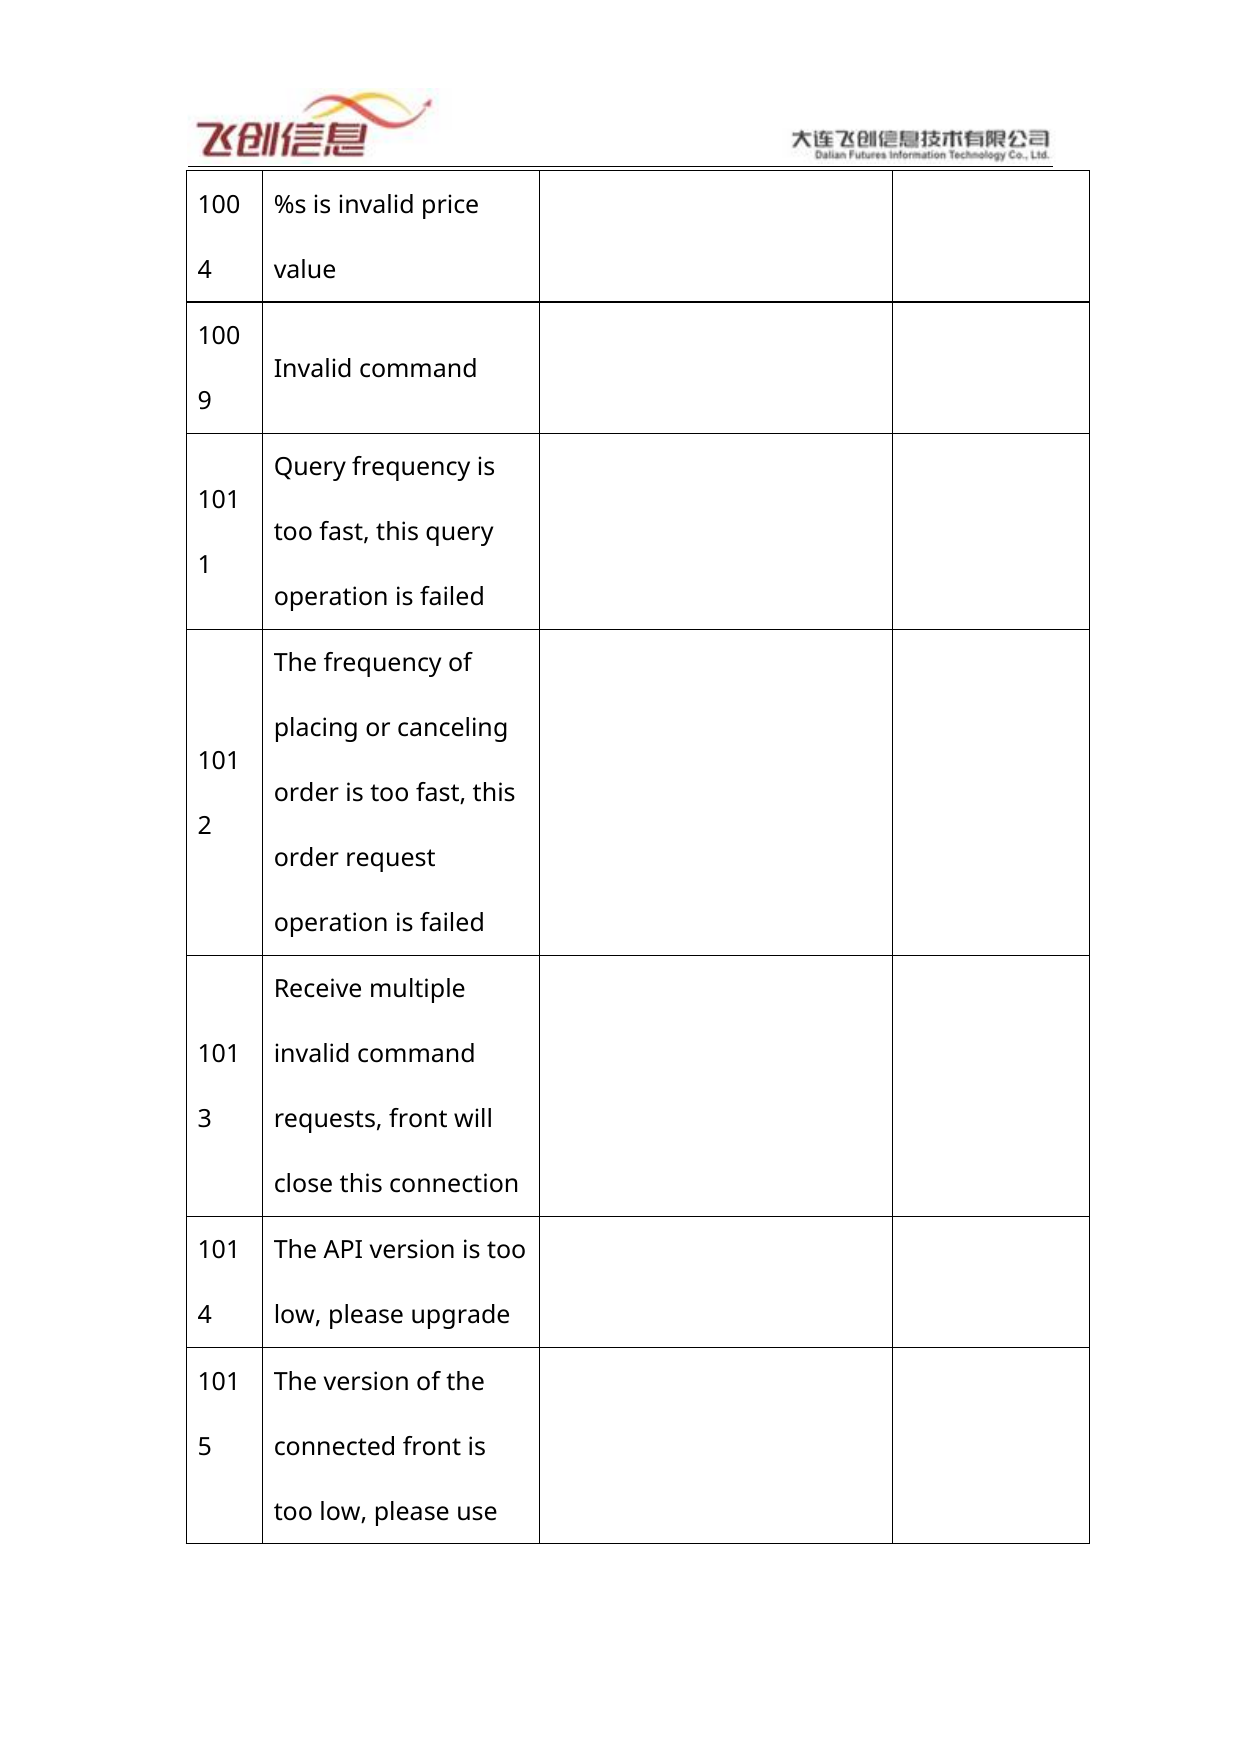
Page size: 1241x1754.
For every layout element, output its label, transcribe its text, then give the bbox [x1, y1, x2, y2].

table_cell 1012 [187, 630, 262, 954]
table_cell 1004 [187, 171, 262, 301]
table_cell 1009 [187, 303, 262, 432]
table_cell [540, 171, 892, 301]
table_cell Query frequency is too fast, this query operation is failed [263, 434, 539, 628]
table_cell [540, 434, 892, 628]
table_cell [893, 171, 1089, 301]
table_cell Receive multiple invalid command requests, front will close this connection [263, 956, 539, 1216]
table_cell [893, 956, 1089, 1216]
table_cell 1013 [187, 956, 262, 1216]
table_cell [893, 1348, 1089, 1543]
table_cell Invalid command [263, 303, 539, 432]
table_cell %s is invalid price value [263, 171, 539, 301]
table_cell [893, 630, 1089, 954]
table_cell The version of the connected front is too low, please use correct API version [263, 1348, 539, 1543]
table_cell The API version is too low, please upgrade [263, 1217, 539, 1347]
table_cell The frequency of placing or canceling order is too fast, this order request operation is failed [263, 630, 539, 954]
table_cell [540, 1217, 892, 1347]
table_cell 1015 [187, 1348, 262, 1543]
picture [187, 88, 1059, 164]
table_cell [540, 956, 892, 1216]
table_cell [540, 1348, 892, 1543]
table_cell [893, 434, 1089, 628]
table_cell 1011 [187, 434, 262, 628]
table_cell [540, 303, 892, 432]
table_cell [893, 303, 1089, 432]
table_cell [893, 1217, 1089, 1347]
table_cell [540, 630, 892, 954]
table_cell 1014 [187, 1217, 262, 1347]
